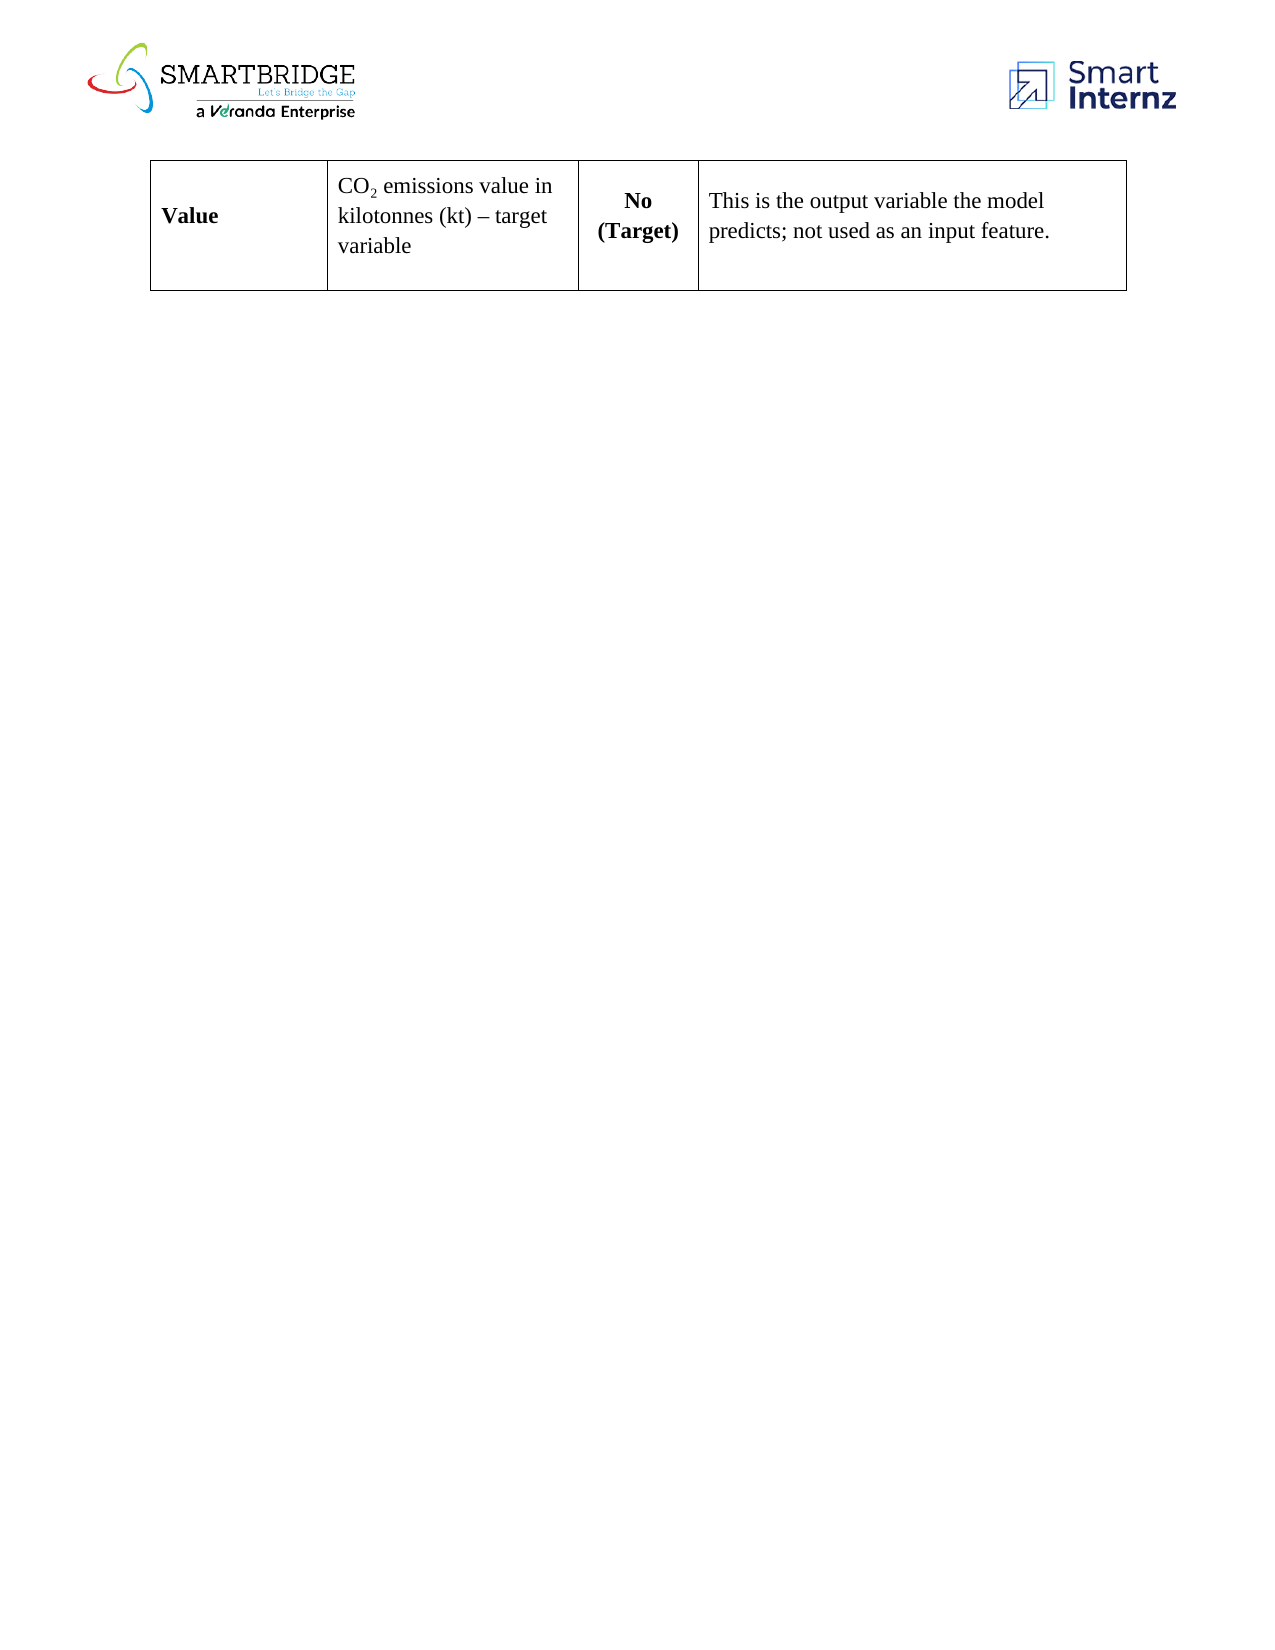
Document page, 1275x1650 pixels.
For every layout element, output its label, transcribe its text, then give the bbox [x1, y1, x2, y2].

picture [73, 20, 370, 142]
table_cell Value [151, 161, 327, 289]
picture [1004, 61, 1181, 109]
table_cell CO₂ emissions value in kilotonnes (kt) – target variable [328, 161, 578, 289]
table_cell This is the output variable the model predicts; not used as an input feature. [699, 161, 1126, 289]
table_cell No (Target) [579, 161, 698, 289]
